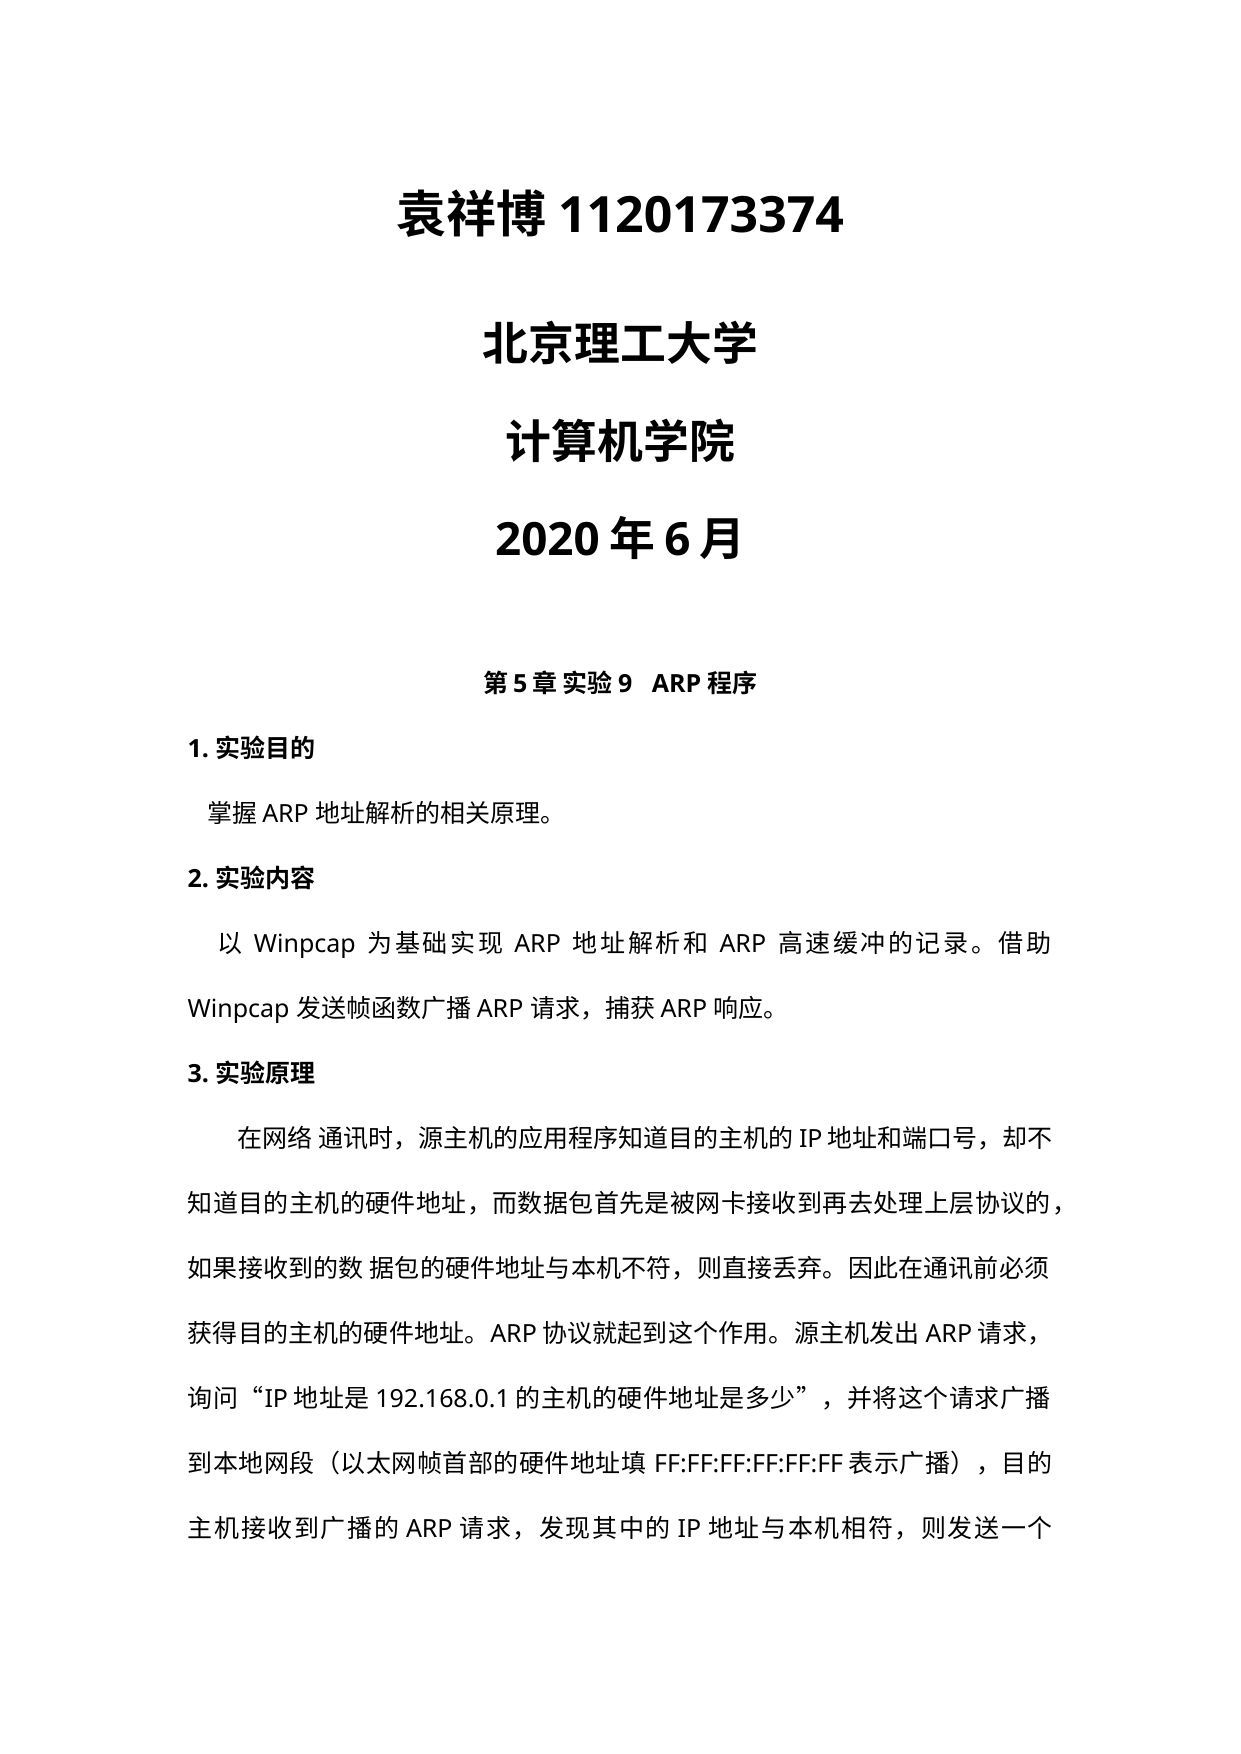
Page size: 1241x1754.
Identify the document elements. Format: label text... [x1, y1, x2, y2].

text 3. 实验原理 [187, 1039, 1053, 1104]
text 2020年6月 [187, 487, 1053, 584]
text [187, 1104, 1053, 1559]
text 2. 实验内容 [187, 844, 1053, 909]
text 掌握ARP 地址解析的相关原理。 [187, 779, 1053, 844]
text 第5章 实验9 ARP 程序 [187, 649, 1053, 714]
text 北京理工大学 [187, 292, 1053, 389]
text 计算机学院 [187, 389, 1053, 487]
text 袁祥博 1120173374 [187, 162, 1053, 259]
text 以 Winpcap 为基础实现 ARP 地址解析和 ARP 高速缓冲的记录。借助 Winpcap 发送帧函数广播 ARP 请求，捕获 ARP 响应。 [187, 909, 1053, 1039]
text 1. 实验目的 [187, 714, 1053, 779]
